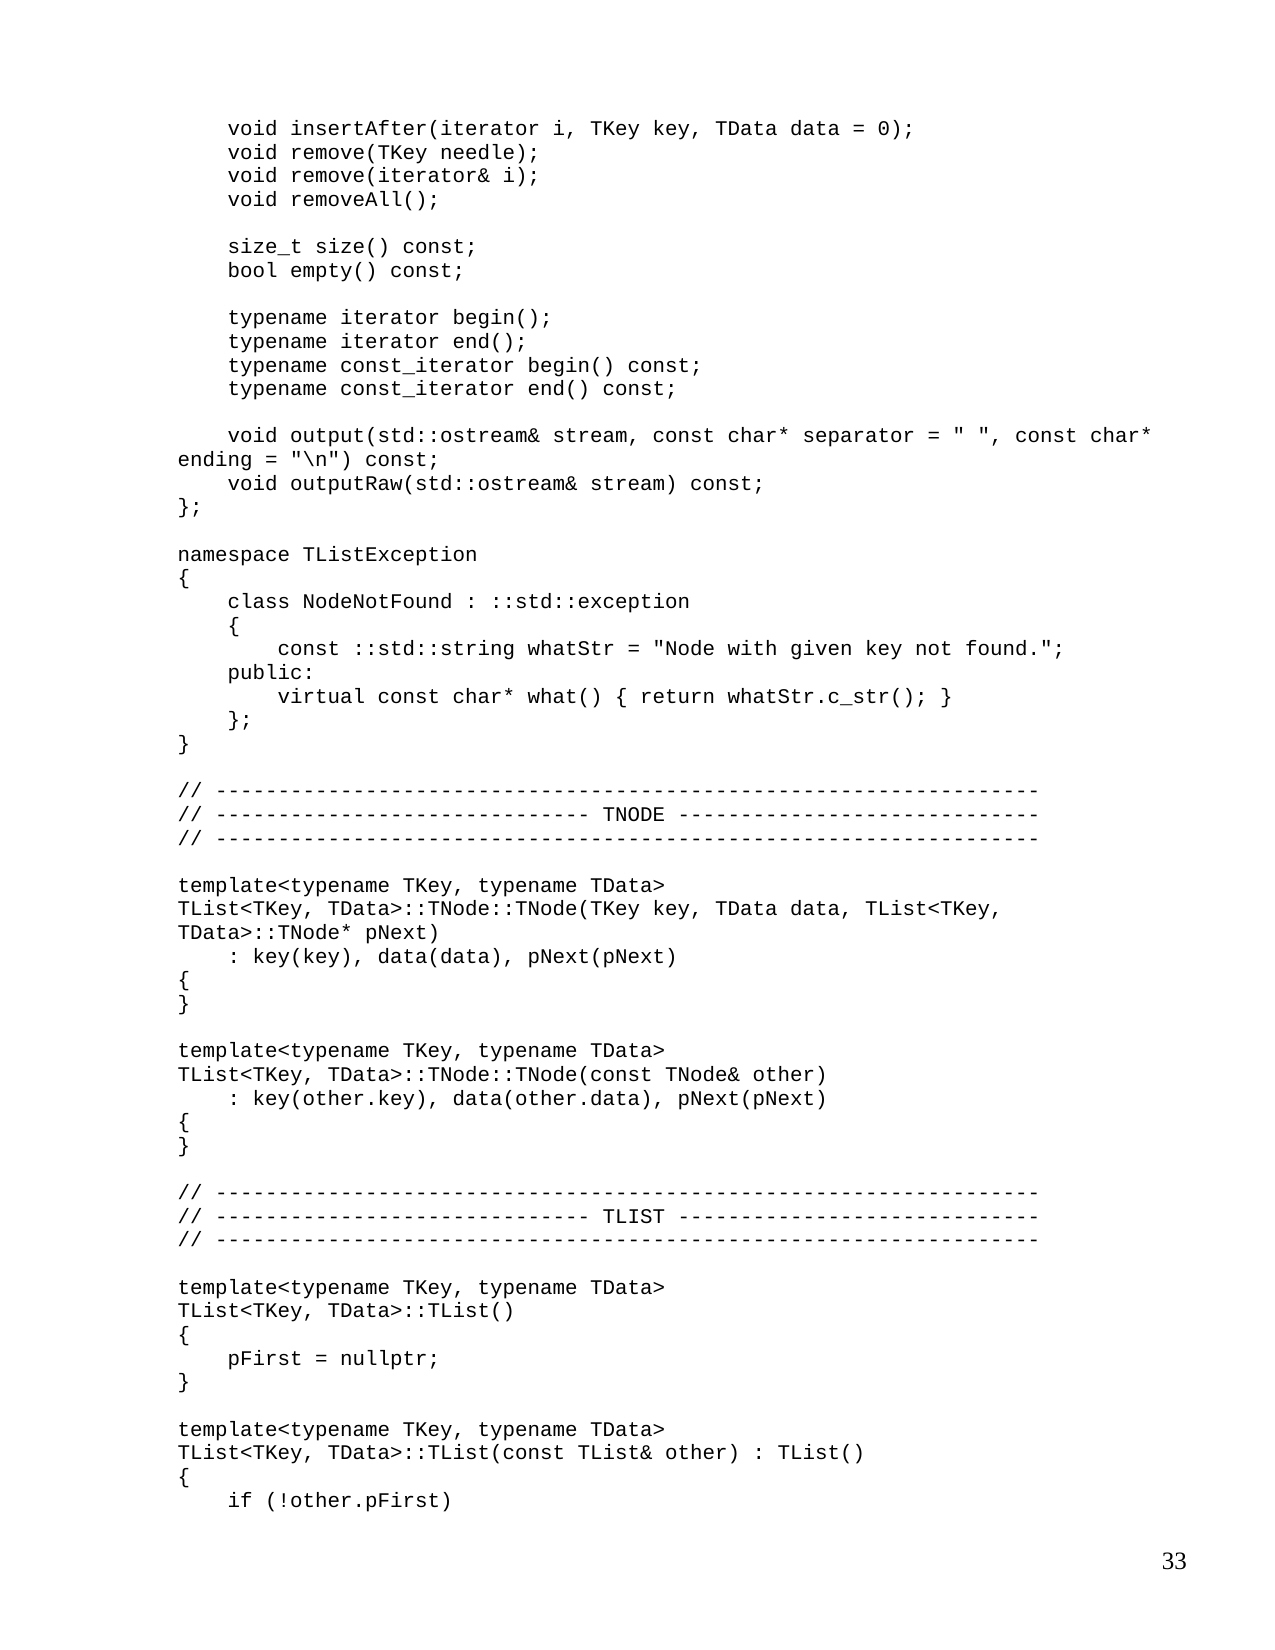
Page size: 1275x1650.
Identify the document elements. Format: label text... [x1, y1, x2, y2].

text if (!other.pFirst) [177, 1489, 1186, 1513]
text TList<TKey, TData>::TList() [177, 1300, 1186, 1324]
text } [177, 1135, 1186, 1158]
text typename const_iterator end() const; [177, 378, 1186, 402]
text bool empty() const; [177, 260, 1186, 284]
text void outputRaw(std::ostream& stream) const; [177, 473, 1186, 496]
text }; [177, 709, 1186, 733]
text { [177, 1324, 1186, 1348]
text { [177, 1111, 1186, 1135]
text typename const_iterator begin() const; [177, 354, 1186, 378]
text template<typename TKey, typename TData> [177, 1277, 1186, 1300]
text { [177, 1466, 1186, 1489]
text public: [177, 662, 1186, 686]
text // ------------------------------------------------------------------ [177, 1229, 1186, 1253]
text { [177, 567, 1186, 591]
text // ------------------------------------------------------------------ [177, 1182, 1186, 1206]
text const ::std::string whatStr = "Node with given key not found."; [177, 638, 1186, 662]
text void removeAll(); [177, 189, 1186, 213]
text typename iterator end(); [177, 331, 1186, 354]
text namespace TListException [177, 544, 1186, 567]
text : key(other.key), data(other.data), pNext(pNext) [177, 1088, 1186, 1111]
text void output(std::ostream& stream, const char* separator = " ", const char* ending = "\n") const; [177, 426, 1186, 473]
text TList<TKey, TData>::TList(const TList& other) : TList() [177, 1442, 1186, 1466]
text TList<TKey, TData>::TNode::TNode(TKey key, TData data, TList<TKey, TData>::TNode* pNext) [177, 898, 1186, 946]
text template<typename TKey, typename TData> [177, 1040, 1186, 1064]
text void remove(TKey needle); [177, 142, 1186, 165]
text } [177, 1371, 1186, 1395]
text { [177, 615, 1186, 638]
text : key(key), data(data), pNext(pNext) [177, 946, 1186, 969]
text template<typename TKey, typename TData> [177, 875, 1186, 898]
text size_t size() const; [177, 236, 1186, 260]
text virtual const char* what() { return whatStr.c_str(); } [177, 686, 1186, 709]
text } [177, 993, 1186, 1017]
text }; [177, 496, 1186, 520]
text // ------------------------------ TNODE ----------------------------- [177, 804, 1186, 827]
text // ------------------------------------------------------------------ [177, 780, 1186, 804]
text void insertAfter(iterator i, TKey key, TData data = 0); [177, 118, 1186, 142]
text typename iterator begin(); [177, 307, 1186, 331]
text TList<TKey, TData>::TNode::TNode(const TNode& other) [177, 1064, 1186, 1088]
text } [177, 733, 1186, 757]
text pFirst = nullptr; [177, 1348, 1186, 1371]
text // ------------------------------ TLIST ----------------------------- [177, 1206, 1186, 1229]
text template<typename TKey, typename TData> [177, 1419, 1186, 1442]
text { [177, 969, 1186, 993]
text void remove(iterator& i); [177, 165, 1186, 189]
text class NodeNotFound : ::std::exception [177, 591, 1186, 615]
text // ------------------------------------------------------------------ [177, 827, 1186, 851]
